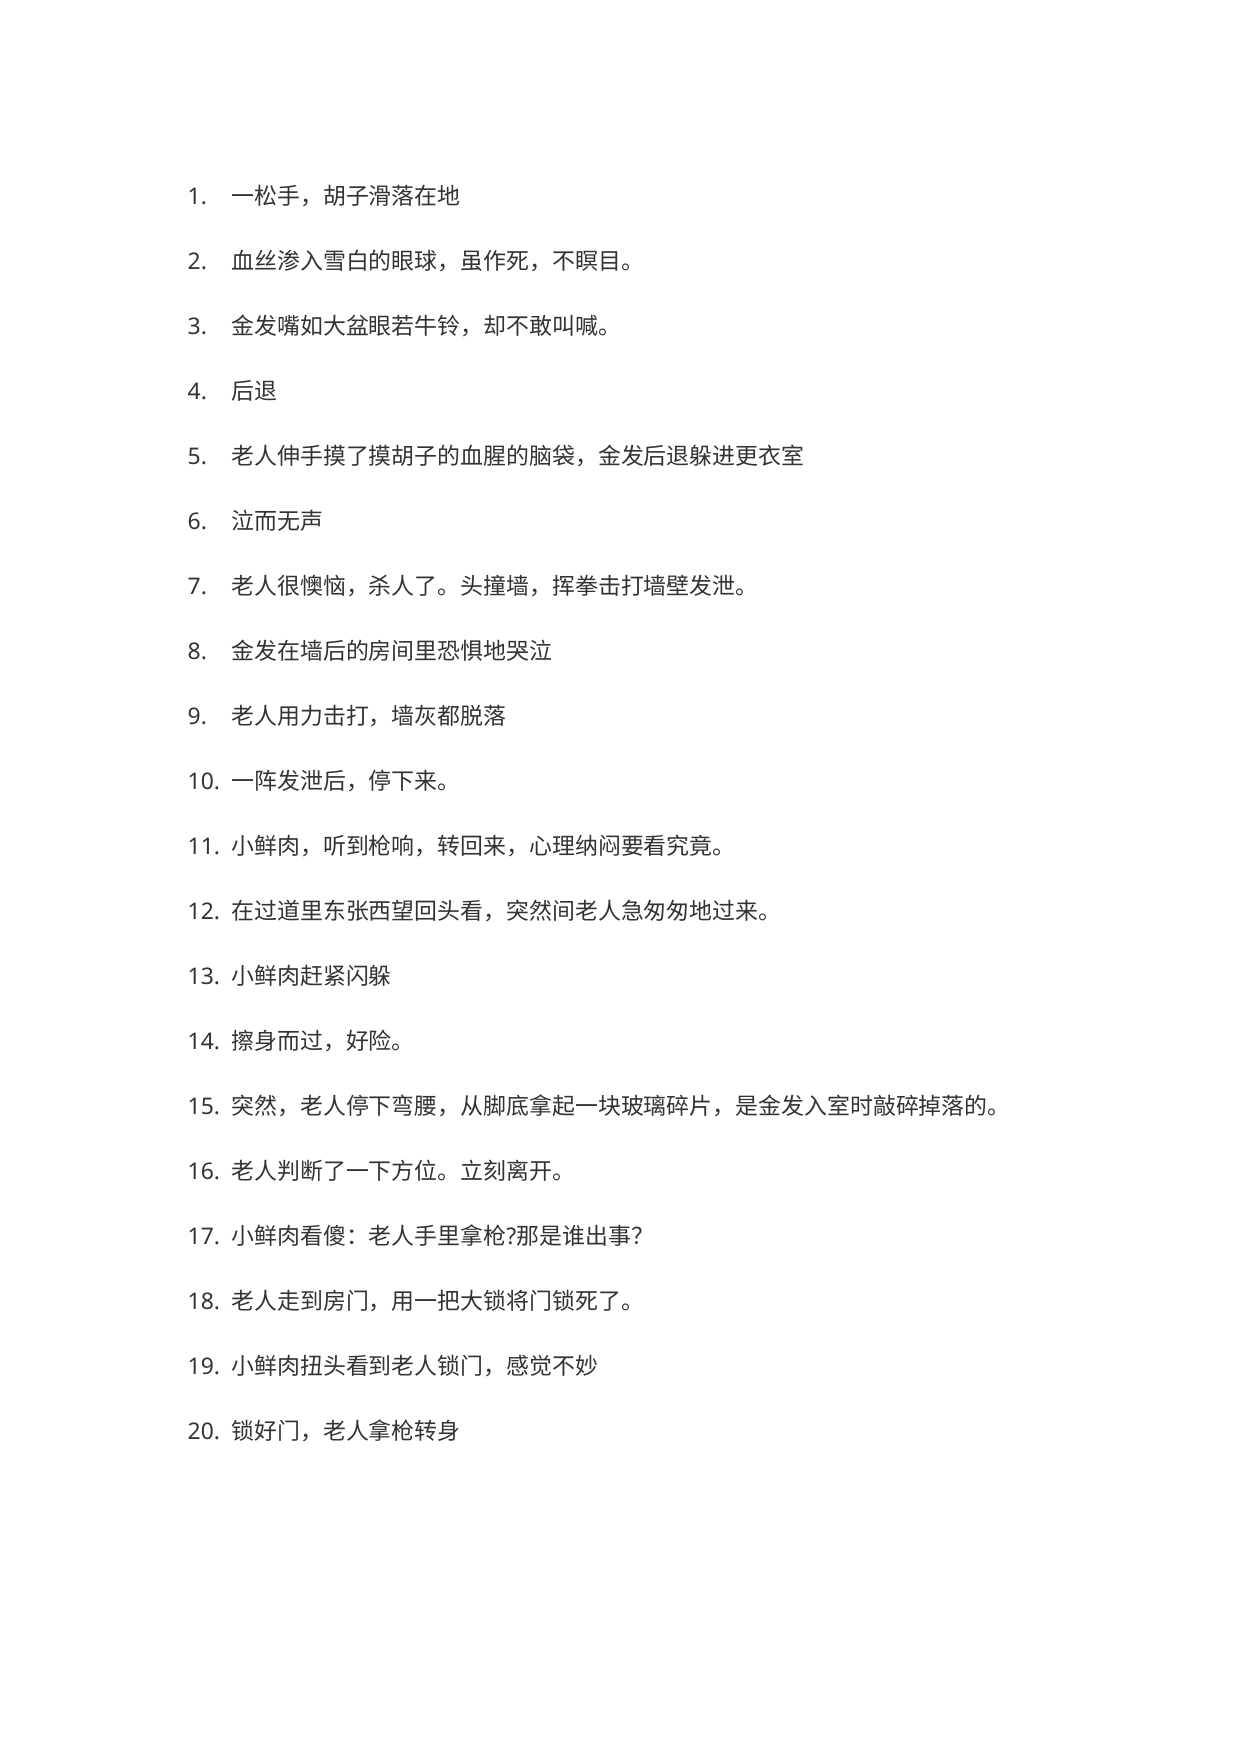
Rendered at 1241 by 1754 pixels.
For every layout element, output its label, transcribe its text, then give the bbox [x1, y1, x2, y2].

list 金发嘴如大盆眼若牛铃，却不敢叫喊。 [187, 292, 1053, 357]
list 突然，老人停下弯腰，从脚底拿起一块玻璃碎片，是金发入室时敲碎掉落的。 [187, 1072, 1053, 1137]
list 老人判断了一下方位。立刻离开。 [187, 1137, 1053, 1202]
list 擦身而过，好险。 [187, 1007, 1053, 1072]
list 老人用力击打，墙灰都脱落 [187, 682, 1053, 747]
list 小鲜肉看傻：老人手里拿枪?那是谁出事？ [187, 1202, 1053, 1267]
list 小鲜肉，听到枪响，转回来，心理纳闷要看究竟。 [187, 812, 1053, 877]
list 血丝渗入雪白的眼球，虽作死，不瞑目。 [187, 227, 1053, 292]
list 一阵发泄后，停下来。 [187, 747, 1053, 812]
list 后退 [187, 357, 1053, 422]
list 泣而无声 [187, 487, 1053, 552]
list 一松手，胡子滑落在地 [187, 162, 1053, 227]
list 锁好门，老人拿枪转身 [187, 1397, 1053, 1462]
list 小鲜肉赶紧闪躲 [187, 942, 1053, 1007]
list 老人走到房门，用一把大锁将门锁死了。 [187, 1267, 1053, 1332]
list 金发在墙后的房间里恐惧地哭泣 [187, 617, 1053, 682]
list 老人很懊恼，杀人了。头撞墙，挥拳击打墙壁发泄。 [187, 552, 1053, 617]
list 小鲜肉扭头看到老人锁门，感觉不妙 [187, 1332, 1053, 1397]
list 老人伸手摸了摸胡子的血腥的脑袋，金发后退躲进更衣室 [187, 422, 1053, 487]
list 在过道里东张西望回头看，突然间老人急匆匆地过来。 [187, 877, 1053, 942]
